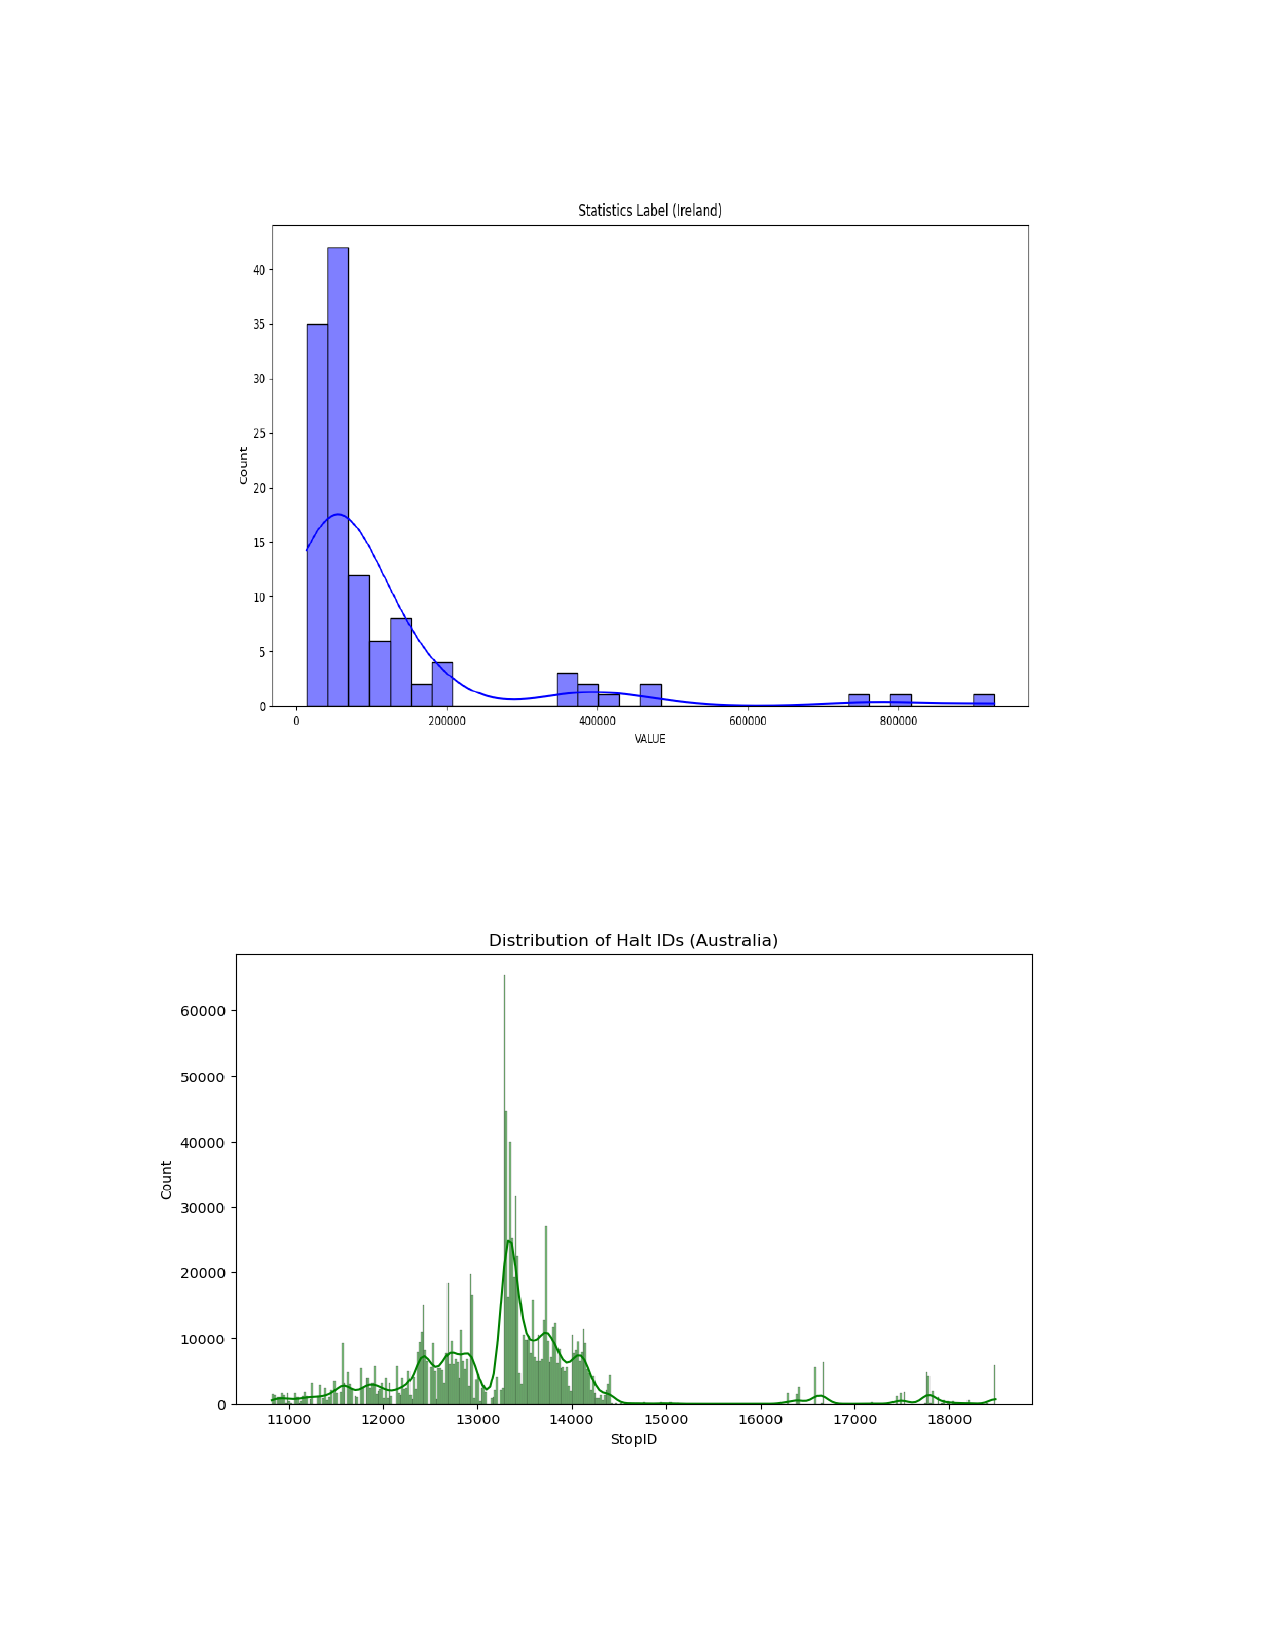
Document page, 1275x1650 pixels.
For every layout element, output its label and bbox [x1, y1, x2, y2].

picture [150, 150, 1125, 774]
picture [150, 924, 1042, 1455]
